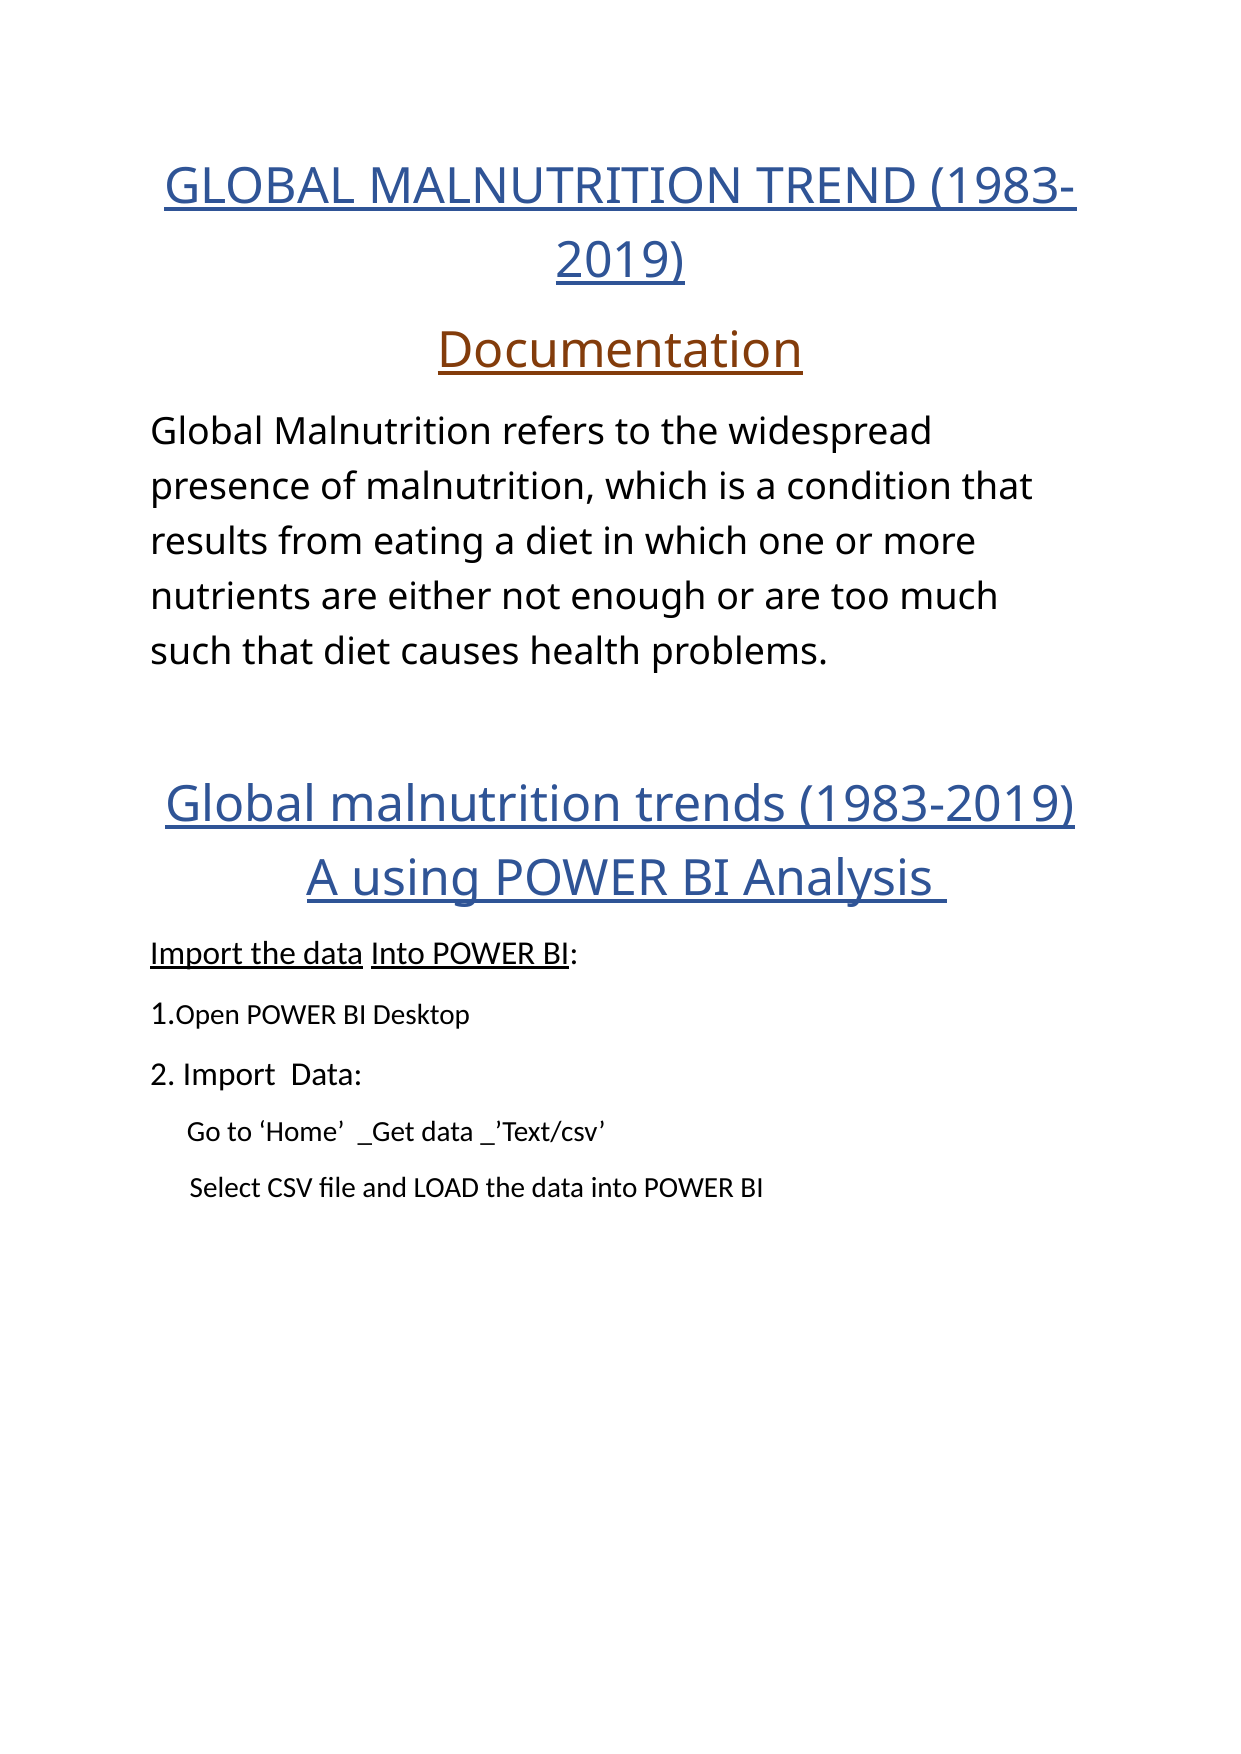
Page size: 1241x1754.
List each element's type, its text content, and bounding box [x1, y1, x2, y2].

text Documentation [150, 314, 1090, 382]
text 2. Import Data: [150, 1053, 1090, 1094]
text Select CSV file and LOAD the data into POWER BI [150, 1169, 1090, 1205]
text Go to ‘Home’ _Get data _’Text/csv’ [150, 1113, 1090, 1149]
text Global Malnutrition refers to the widespread presence of malnutrition, which is a condition that results from eating a diet in which one or more nutrients are either not enough or are too much such that diet causes health problems. [150, 404, 1090, 675]
text 1.Open POWER BI Desktop [150, 992, 1090, 1033]
text GLOBAL MALNUTRITION TREND (1983-2019) [150, 150, 1090, 292]
text Import the data Into POWER BI: [150, 932, 1090, 972]
text Global malnutrition trends (1983-2019) A using POWER BI Analysis [150, 768, 1090, 909]
